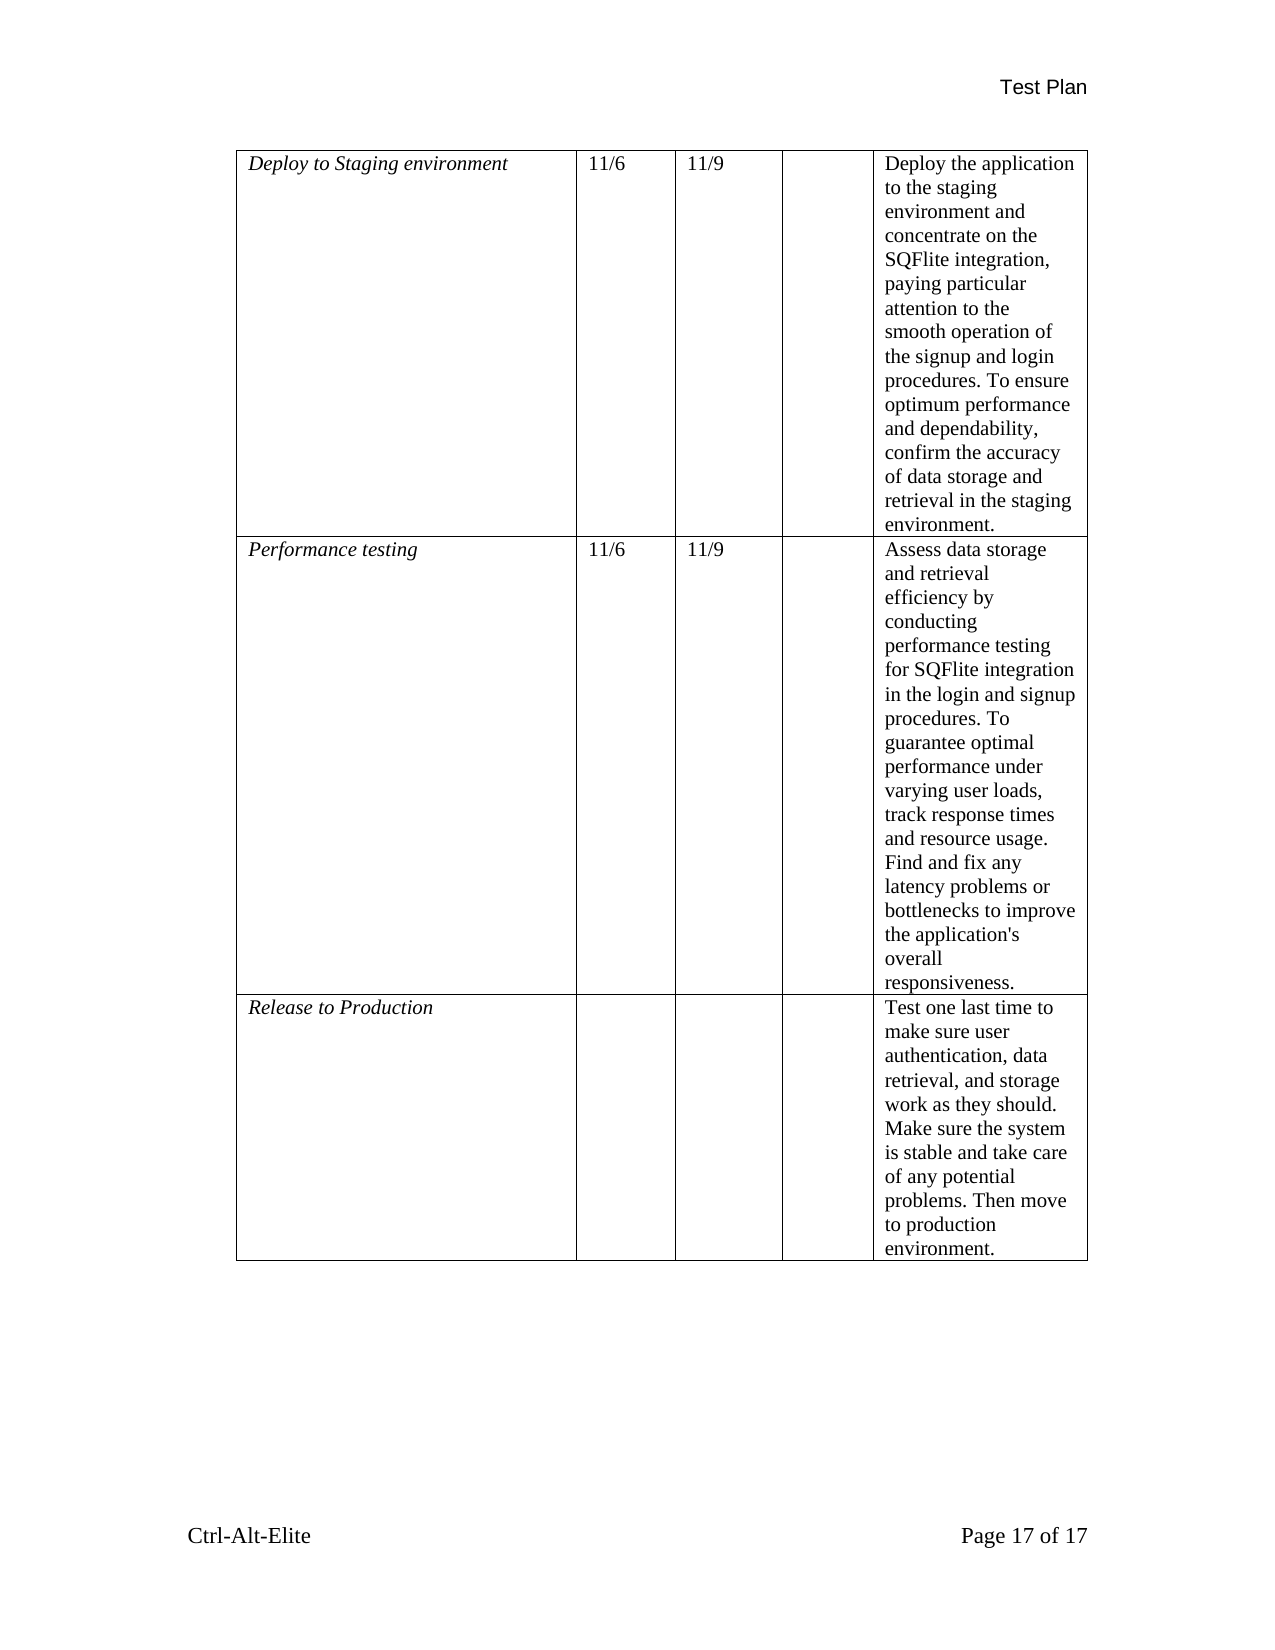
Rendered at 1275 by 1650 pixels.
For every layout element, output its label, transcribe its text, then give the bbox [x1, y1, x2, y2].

table_cell [783, 151, 873, 536]
table_cell [783, 537, 873, 994]
table_cell 11/9 [676, 537, 782, 994]
table_cell Release to Production [237, 995, 576, 1260]
table_cell 11/6 [577, 537, 675, 994]
table_cell [676, 995, 782, 1260]
table_cell 11/6 [577, 151, 675, 536]
table_cell 11/9 [676, 151, 782, 536]
table_cell Test one last time to make sure user authentication, data retrieval, and storage work as they should. Make sure the system is stable and take care of any potential problems. Then move to production environment. [874, 995, 1087, 1260]
table_cell Deploy to Staging environment [237, 151, 576, 536]
table_cell Deploy the application to the staging environment and concentrate on the SQFlite integration, paying particular attention to the smooth operation of the signup and login procedures. To ensure optimum performance and dependability, confirm the accuracy of data storage and retrieval in the staging environment. [874, 151, 1087, 536]
table_cell [783, 995, 873, 1260]
table_cell Performance testing [237, 537, 576, 994]
table_cell [577, 995, 675, 1260]
table_cell Assess data storage and retrieval efficiency by conducting performance testing for SQFlite integration in the login and signup procedures. To guarantee optimal performance under varying user loads, track response times and resource usage. Find and fix any latency problems or bottlenecks to improve the application's overall responsiveness. [874, 537, 1087, 994]
